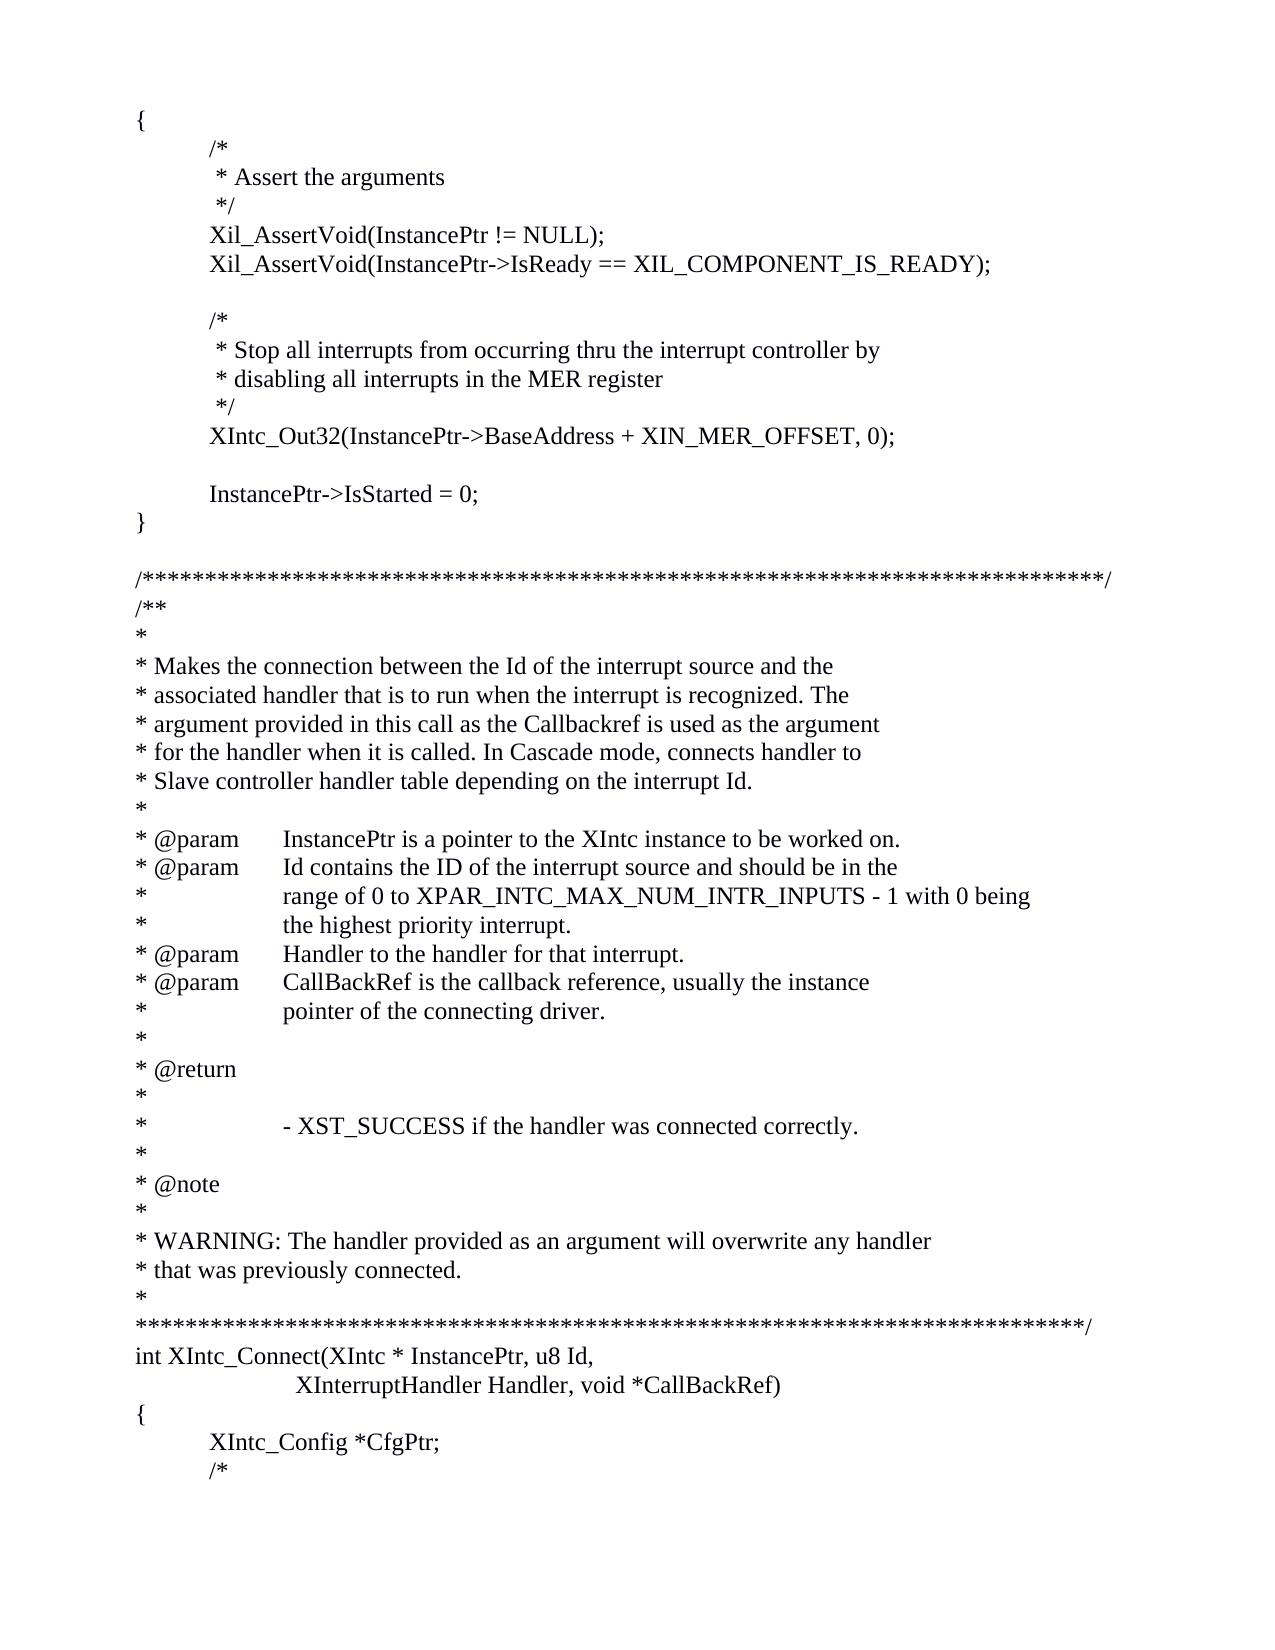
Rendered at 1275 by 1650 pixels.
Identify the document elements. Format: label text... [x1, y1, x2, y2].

text * WARNING: The handler provided as an argument will overwrite any handler [135, 1226, 1125, 1255]
text */ [135, 392, 1125, 421]
text Xil_AssertVoid(InstancePtr->IsReady == XIL_COMPONENT_IS_READY); [135, 249, 1125, 277]
text InstancePtr->IsStarted = 0; [135, 479, 1125, 507]
text * that was previously connected. [135, 1255, 1125, 1284]
text * @param Id contains the ID of the interrupt source and should be in the [135, 852, 1125, 881]
text * @param CallBackRef is the callback reference, usually the instance [135, 967, 1125, 996]
text ****************************************************************************/ [135, 1312, 1125, 1341]
text * @param InstancePtr is a pointer to the XIntc instance to be worked on. [135, 824, 1125, 852]
text * pointer of the connecting driver. [135, 996, 1125, 1025]
text { [135, 105, 1125, 134]
text * [135, 1025, 1125, 1054]
text * argument provided in this call as the Callbackref is used as the argument [135, 709, 1125, 737]
text * Stop all interrupts from occurring thru the interrupt controller by [135, 335, 1125, 364]
text XInterruptHandler Handler, void *CallBackRef) [135, 1370, 1125, 1399]
text /* [135, 134, 1125, 162]
text XIntc_Out32(InstancePtr->BaseAddress + XIN_MER_OFFSET, 0); [135, 421, 1125, 450]
text * disabling all interrupts in the MER register [135, 364, 1125, 392]
text * @return [135, 1054, 1125, 1082]
text * for the handler when it is called. In Cascade mode, connects handler to [135, 737, 1125, 766]
text /** [135, 594, 1125, 622]
text * [135, 1197, 1125, 1226]
text * associated handler that is to run when the interrupt is recognized. The [135, 680, 1125, 709]
text * [135, 1082, 1125, 1111]
text * [135, 795, 1125, 824]
text * [135, 1140, 1125, 1169]
text /*****************************************************************************/ [135, 565, 1125, 594]
text int XIntc_Connect(XIntc * InstancePtr, u8 Id, [135, 1341, 1125, 1370]
text */ [135, 191, 1125, 220]
text * range of 0 to XPAR_INTC_MAX_NUM_INTR_INPUTS - 1 with 0 being [135, 881, 1125, 910]
text } [135, 507, 1125, 536]
text Xil_AssertVoid(InstancePtr != NULL); [135, 220, 1125, 249]
text /* [135, 306, 1125, 335]
text * @note [135, 1169, 1125, 1197]
text * Slave controller handler table depending on the interrupt Id. [135, 766, 1125, 795]
text * [135, 622, 1125, 651]
text * - XST_SUCCESS if the handler was connected correctly. [135, 1111, 1125, 1140]
text XIntc_Config *CfgPtr; [135, 1427, 1125, 1456]
text * Makes the connection between the Id of the interrupt source and the [135, 651, 1125, 680]
text * the highest priority interrupt. [135, 910, 1125, 939]
text * @param Handler to the handler for that interrupt. [135, 939, 1125, 967]
text * Assert the arguments [135, 162, 1125, 191]
text { [135, 1399, 1125, 1427]
text * [135, 1284, 1125, 1312]
text /* [135, 1456, 1125, 1485]
